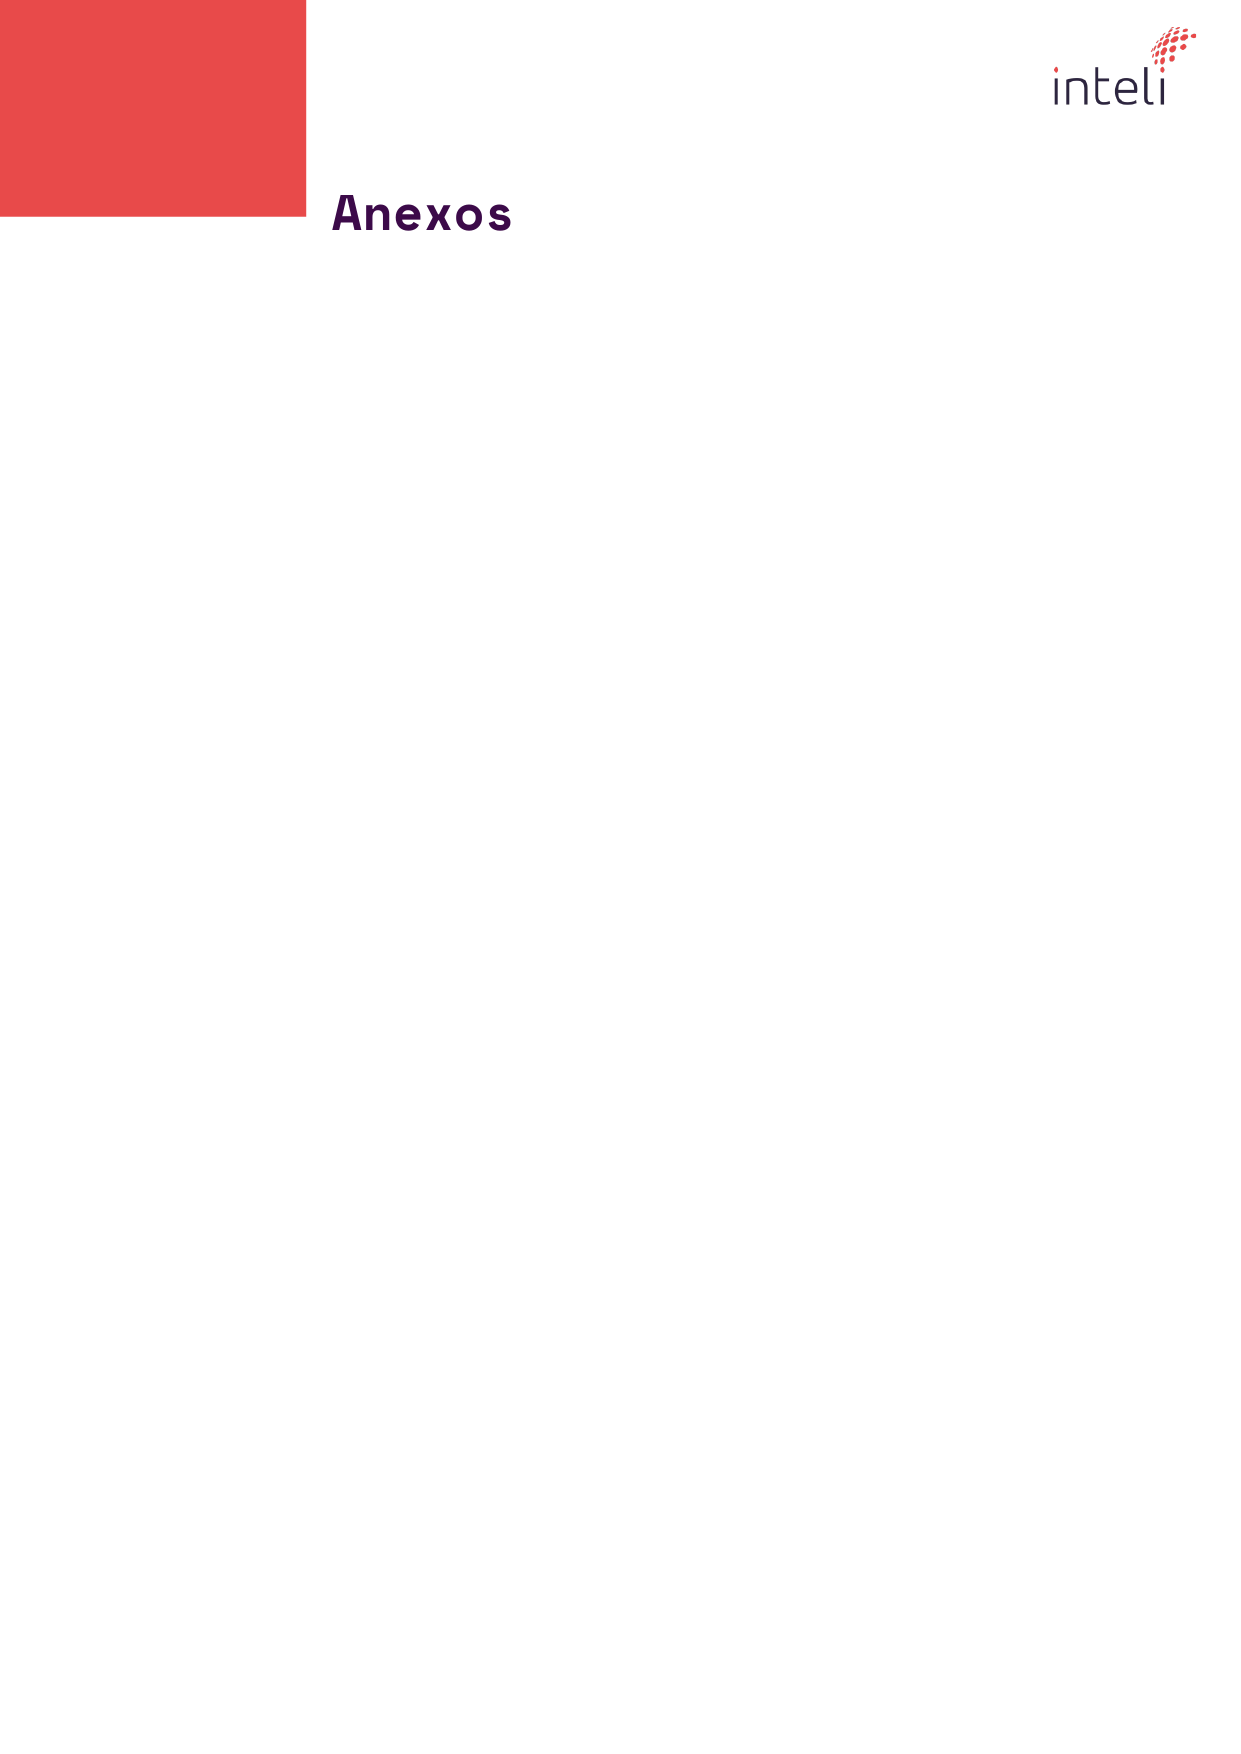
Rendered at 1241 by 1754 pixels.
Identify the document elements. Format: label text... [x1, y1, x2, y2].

picture [1054, 27, 1197, 105]
picture [0, 0, 307, 217]
text Anexos [118, 174, 1122, 248]
